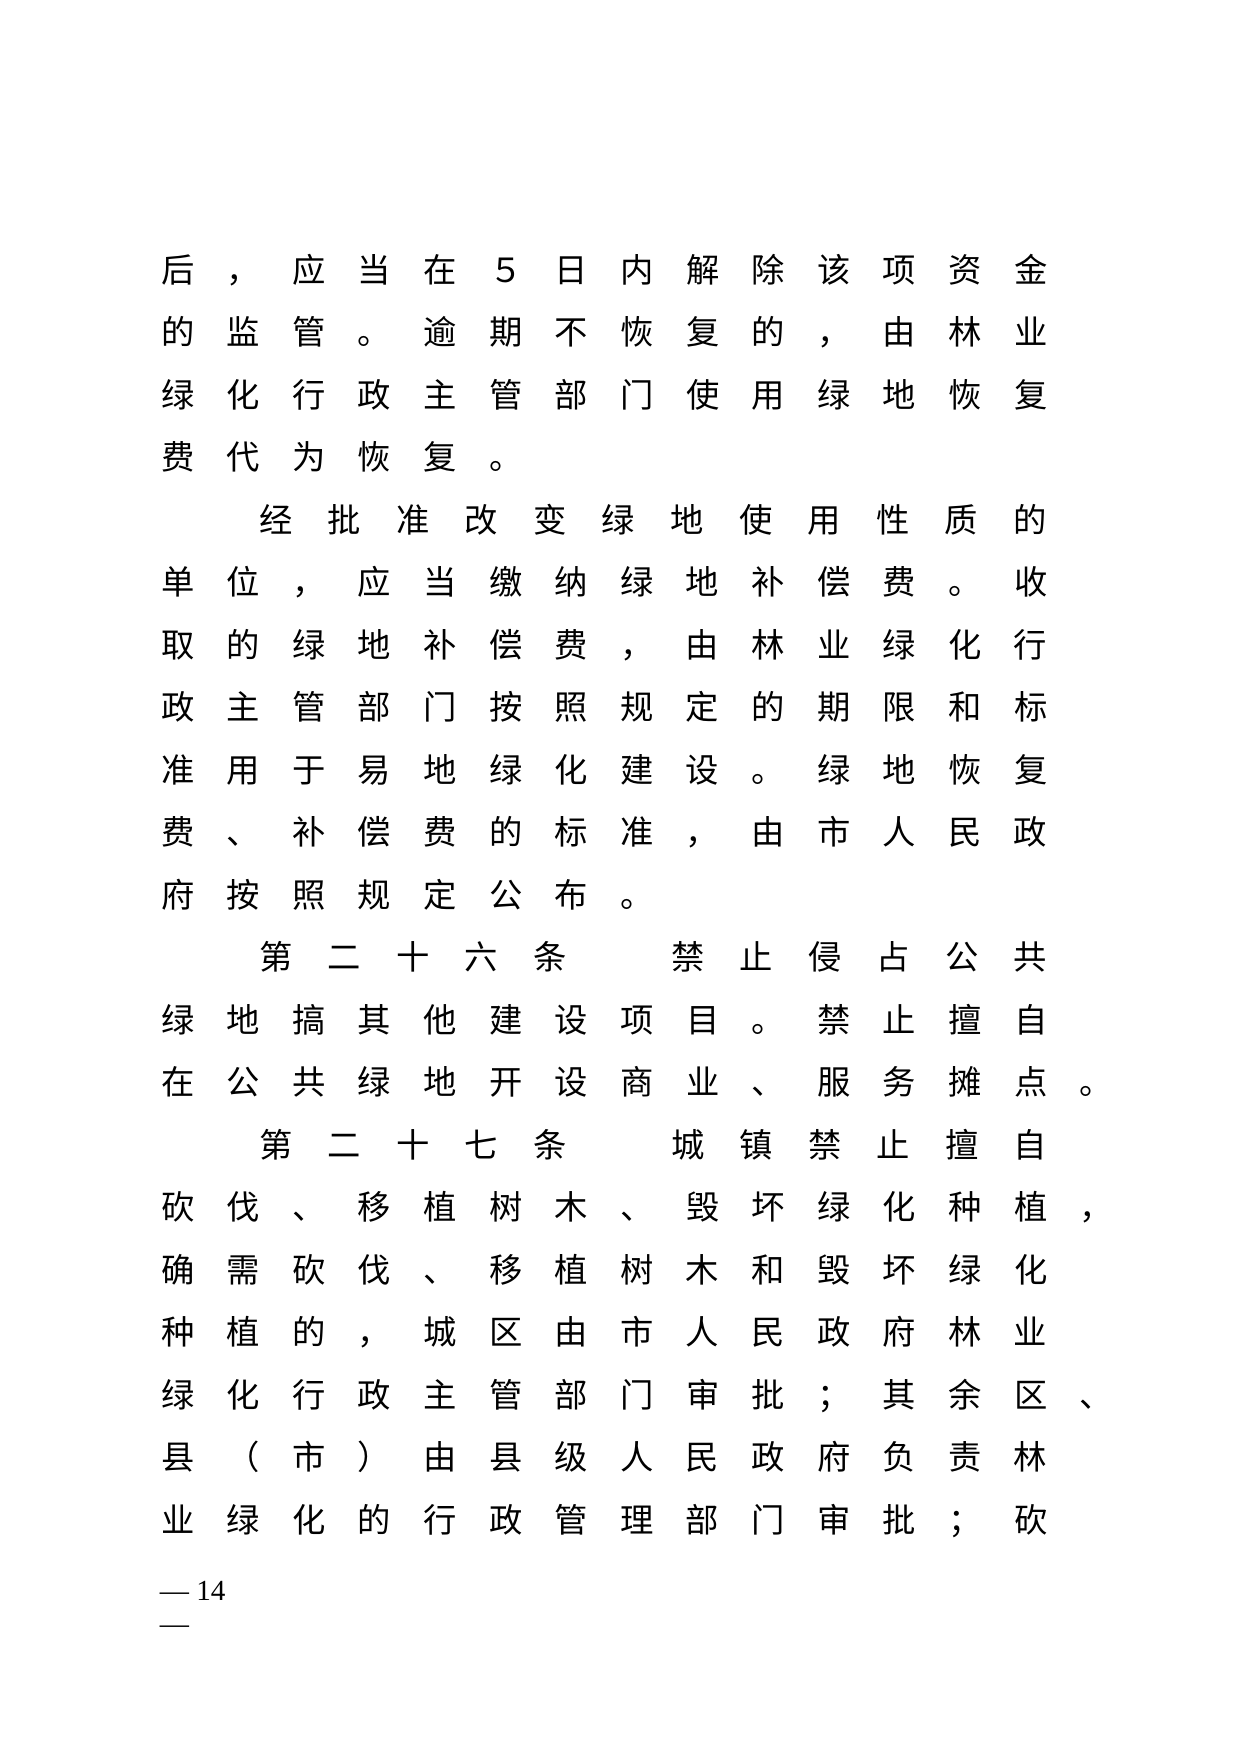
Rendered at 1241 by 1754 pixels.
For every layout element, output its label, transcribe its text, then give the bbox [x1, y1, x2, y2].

text 经批准改变绿地使用性质的单位，应当缴纳绿地补偿费。收取的绿地补偿费，由林业绿化行政主管部门按照规定的期限和标准用于易地绿化建设。绿地恢复费、补偿费的标准，由市人民政府按照规定公布。 [161, 486, 1079, 924]
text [161, 236, 1079, 486]
text 第二十六条 禁止侵占公共绿地搞其他建设项目。禁止擅自在公共绿地开设商业、服务摊点。 [161, 924, 1079, 1111]
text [161, 1111, 1079, 1549]
